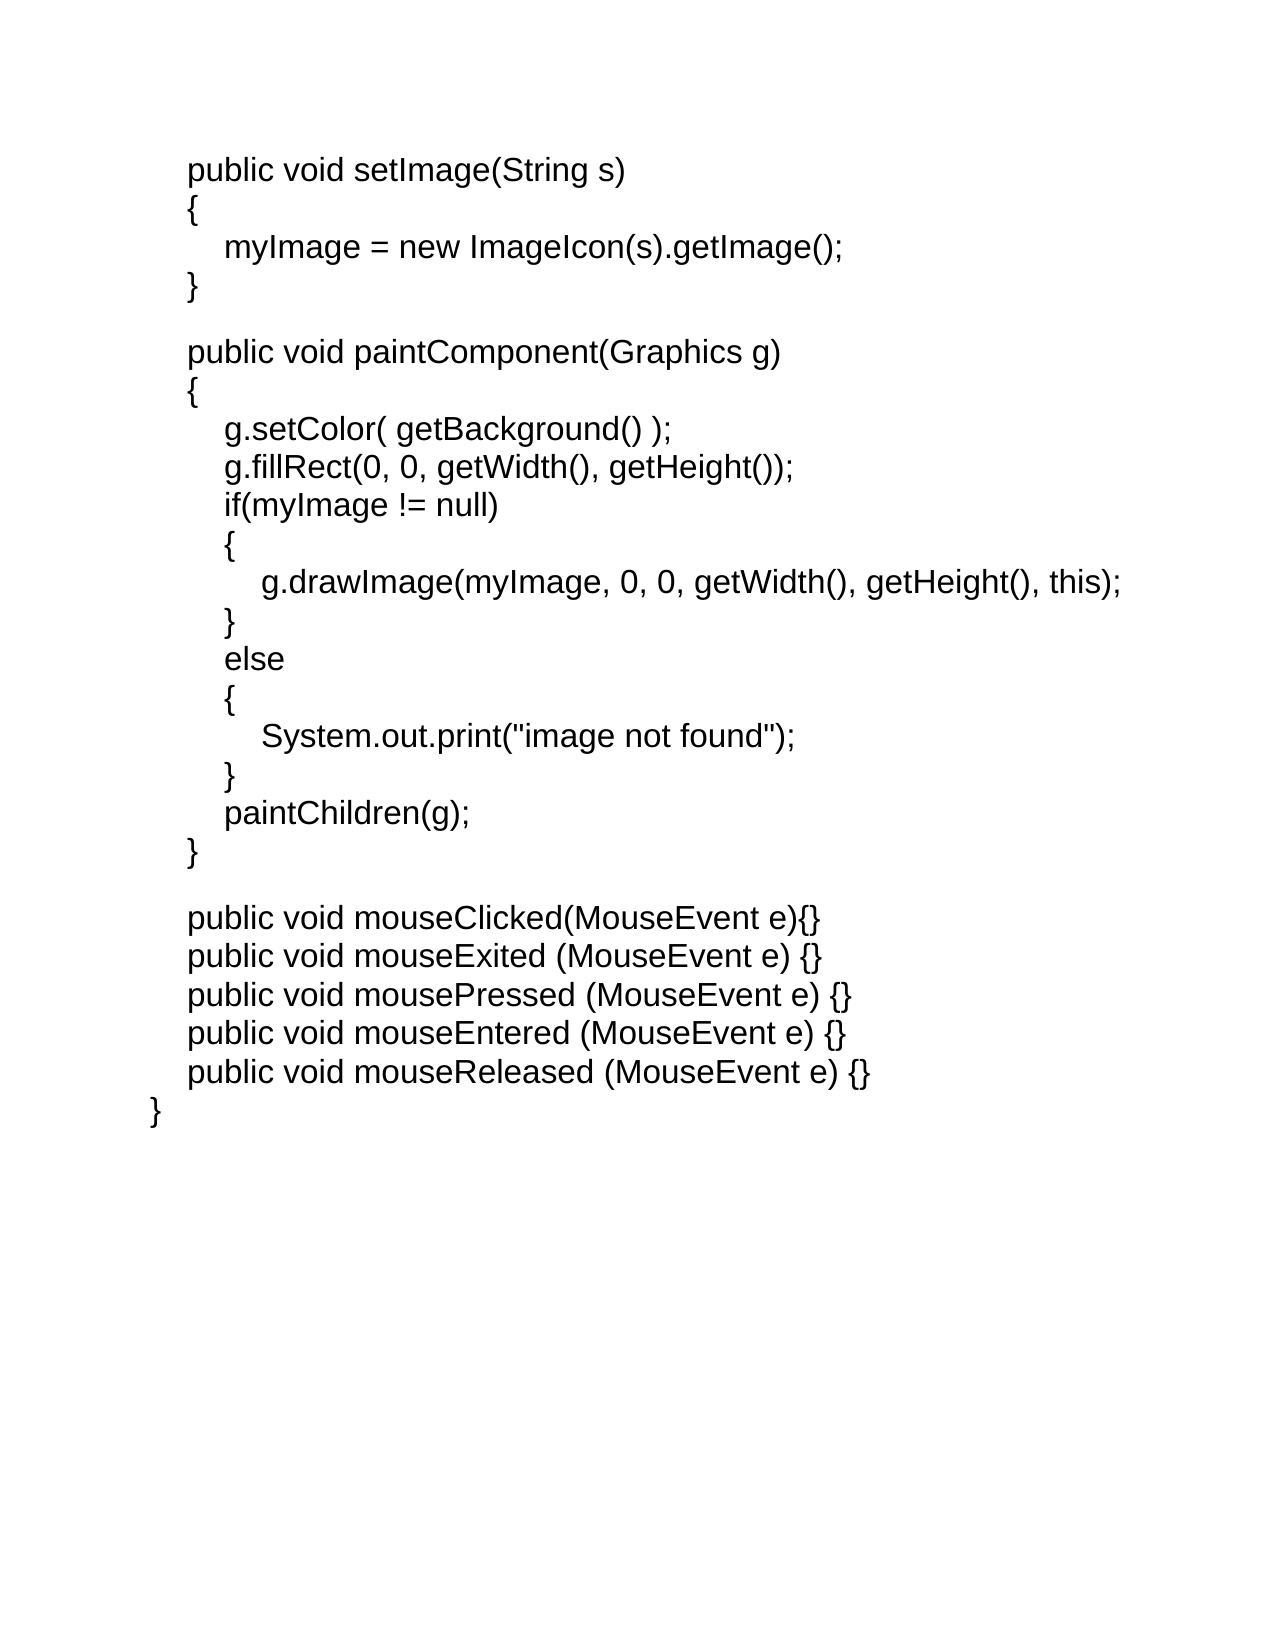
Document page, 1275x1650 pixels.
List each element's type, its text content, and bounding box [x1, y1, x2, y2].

text public void mouseEntered (MouseEvent e) {} [150, 1013, 1125, 1052]
text if(myImage != null) [150, 486, 1125, 524]
text System.out.print("image not found"); [150, 716, 1125, 754]
text public void paintComponent(Graphics g) [150, 332, 1125, 370]
text { [150, 678, 1125, 716]
text } [150, 831, 1125, 870]
text { [150, 370, 1125, 409]
text myImage = new ImageIcon(s).getImage(); [150, 227, 1125, 265]
text g.fillRect(0, 0, getWidth(), getHeight()); [150, 447, 1125, 486]
text } [150, 754, 1125, 793]
text public void mousePressed (MouseEvent e) {} [150, 975, 1125, 1013]
text } [150, 265, 1125, 304]
text } [150, 1090, 1125, 1128]
text public void mouseClicked(MouseEvent e){} [150, 898, 1125, 936]
text } [150, 601, 1125, 639]
text g.drawImage(myImage, 0, 0, getWidth(), getHeight(), this); [150, 562, 1125, 601]
text public void mouseExited (MouseEvent e) {} [150, 936, 1125, 975]
text g.setColor( getBackground() ); [150, 409, 1125, 447]
text else [150, 639, 1125, 678]
text paintChildren(g); [150, 793, 1125, 831]
text public void mouseReleased (MouseEvent e) {} [150, 1052, 1125, 1090]
text { [150, 188, 1125, 227]
text public void setImage(String s) [150, 150, 1125, 188]
text { [150, 524, 1125, 562]
